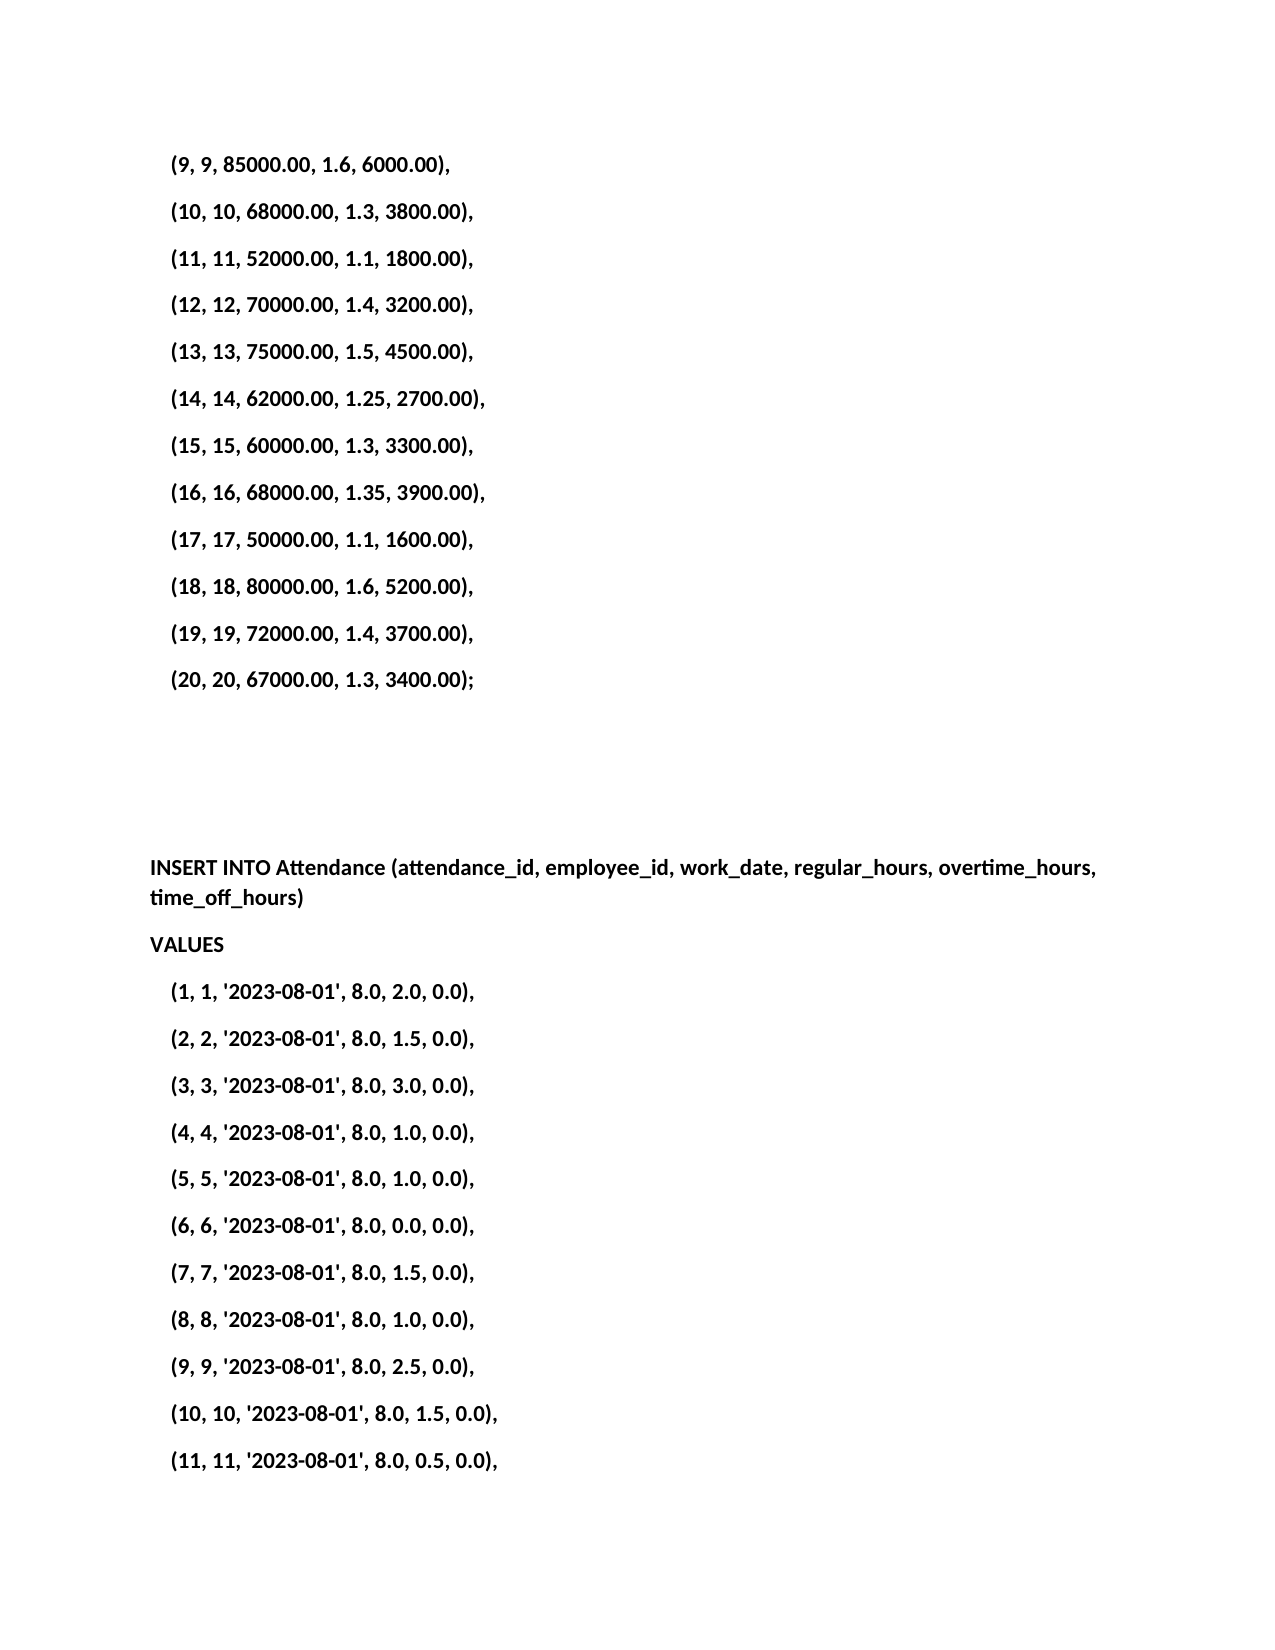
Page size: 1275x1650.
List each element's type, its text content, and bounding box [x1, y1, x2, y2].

text (9, 9, '2023-08-01', 8.0, 2.5, 0.0), [150, 1352, 1125, 1380]
text (10, 10, 68000.00, 1.3, 3800.00), [150, 197, 1125, 225]
text (9, 9, 85000.00, 1.6, 6000.00), [150, 150, 1125, 178]
text (8, 8, '2023-08-01', 8.0, 1.0, 0.0), [150, 1305, 1125, 1333]
text (15, 15, 60000.00, 1.3, 3300.00), [150, 431, 1125, 459]
text (5, 5, '2023-08-01', 8.0, 1.0, 0.0), [150, 1164, 1125, 1193]
text (10, 10, '2023-08-01', 8.0, 1.5, 0.0), [150, 1399, 1125, 1427]
text (11, 11, 52000.00, 1.1, 1800.00), [150, 244, 1125, 272]
text (19, 19, 72000.00, 1.4, 3700.00), [150, 619, 1125, 647]
text (1, 1, '2023-08-01', 8.0, 2.0, 0.0), [150, 977, 1125, 1005]
text INSERT INTO Attendance (attendance_id, employee_id, work_date, regular_hours, overtime_hours, time_off_hours) [150, 853, 1125, 911]
text (11, 11, '2023-08-01', 8.0, 0.5, 0.0), [150, 1446, 1125, 1474]
text (20, 20, 67000.00, 1.3, 3400.00); [150, 666, 1125, 694]
text (6, 6, '2023-08-01', 8.0, 0.0, 0.0), [150, 1211, 1125, 1239]
text (18, 18, 80000.00, 1.6, 5200.00), [150, 572, 1125, 600]
text (3, 3, '2023-08-01', 8.0, 3.0, 0.0), [150, 1071, 1125, 1099]
text (2, 2, '2023-08-01', 8.0, 1.5, 0.0), [150, 1024, 1125, 1052]
text (13, 13, 75000.00, 1.5, 4500.00), [150, 337, 1125, 366]
text (4, 4, '2023-08-01', 8.0, 1.0, 0.0), [150, 1118, 1125, 1146]
text (16, 16, 68000.00, 1.35, 3900.00), [150, 478, 1125, 506]
text (7, 7, '2023-08-01', 8.0, 1.5, 0.0), [150, 1258, 1125, 1286]
text (17, 17, 50000.00, 1.1, 1600.00), [150, 525, 1125, 553]
text (12, 12, 70000.00, 1.4, 3200.00), [150, 291, 1125, 319]
text (14, 14, 62000.00, 1.25, 2700.00), [150, 384, 1125, 412]
text VALUES [150, 930, 1125, 958]
